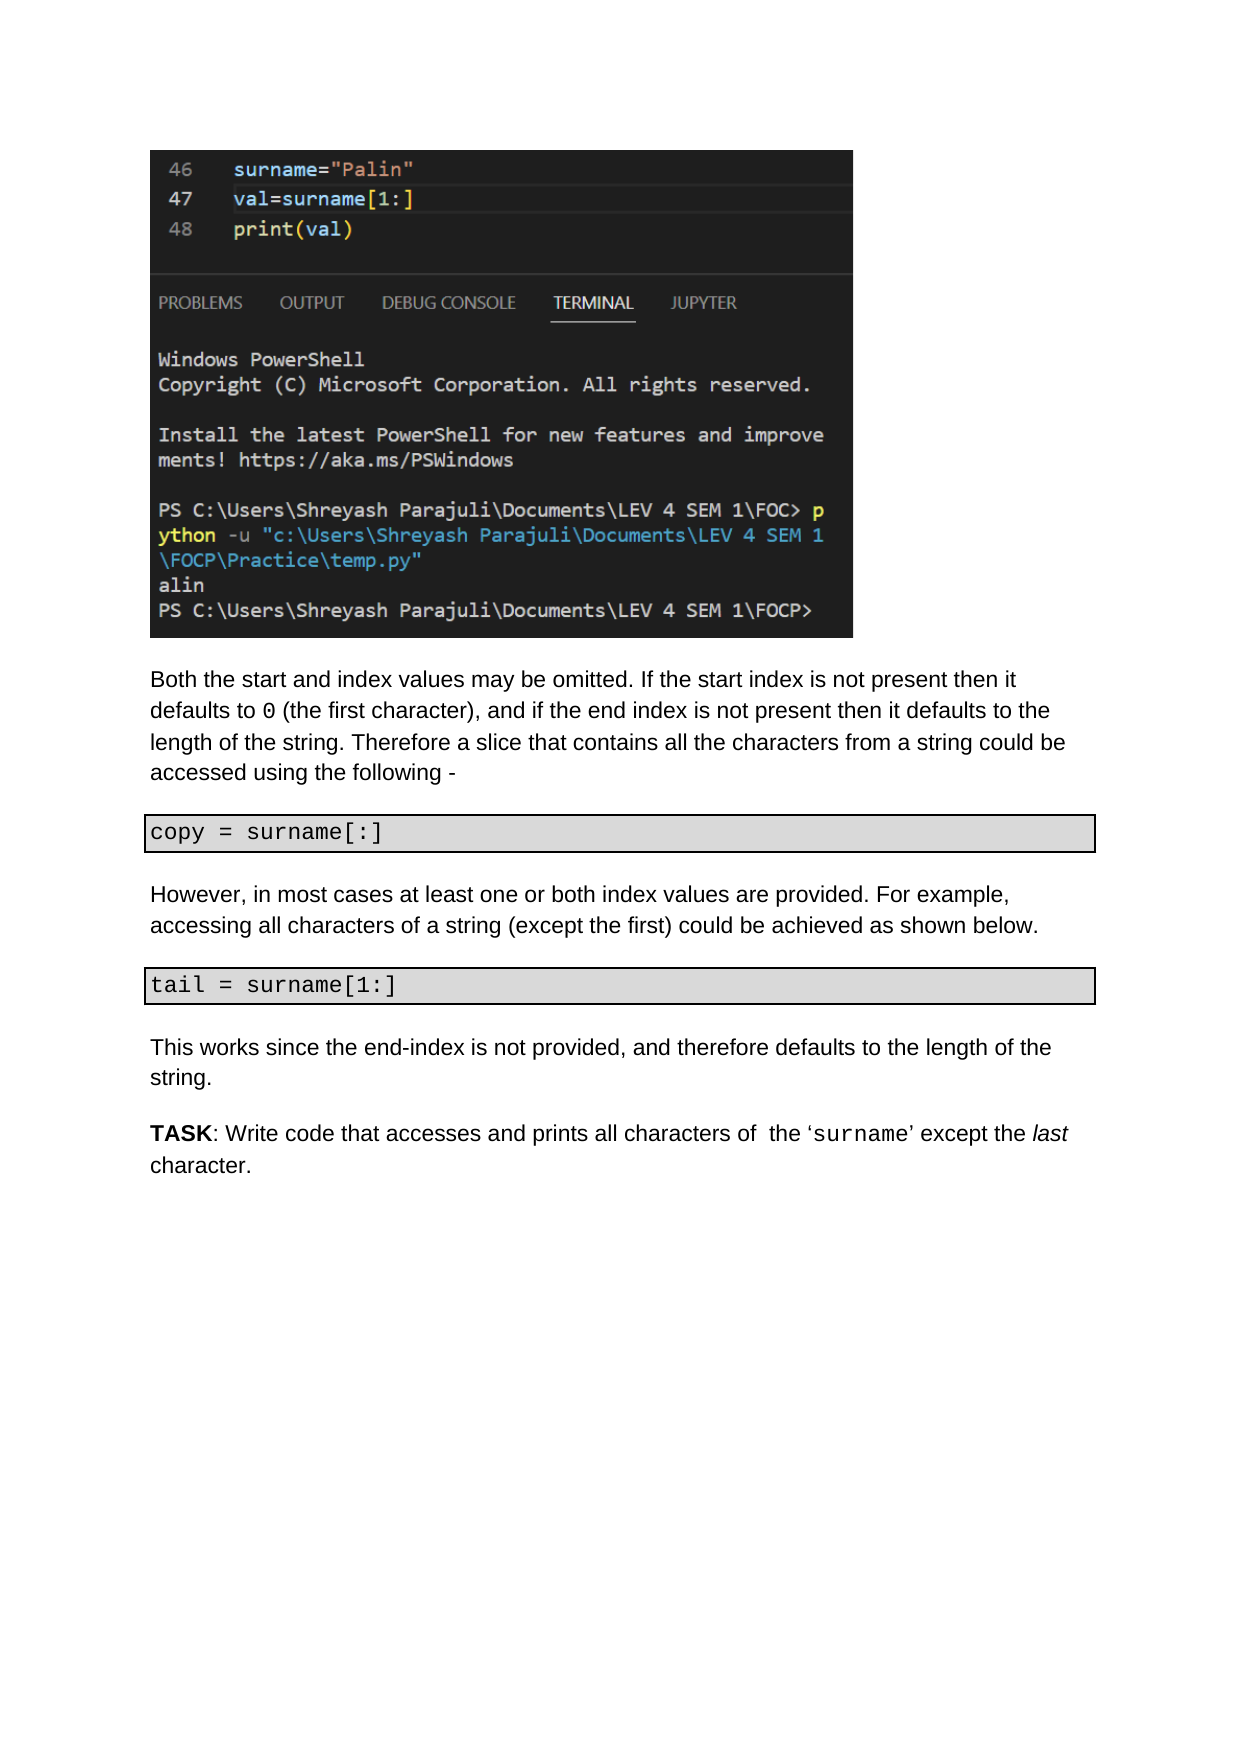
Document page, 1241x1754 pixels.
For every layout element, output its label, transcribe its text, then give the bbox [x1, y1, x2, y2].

text TASK: Write code that accesses and prints all characters of the ‘surname’ except the last character. [150, 1119, 1090, 1178]
text Both the start and index values may be omitted. If the start index is not present then it defaults to 0 (the first character), and if the end index is not present then it defaults to the length of the string. Therefore a slice that contains all the characters from a string could be accessed using the following - [150, 666, 1090, 785]
text copy = surname[:] [146, 816, 1094, 851]
text This works since the end-index is not provided, and therefore defaults to the length of the string. [150, 1034, 1090, 1091]
text tail = surname[1:] [146, 969, 1094, 1003]
picture [150, 150, 854, 638]
text However, in most cases at least one or both index values are provided. For example, accessing all characters of a string (except the first) could be achieved as shown below. [150, 881, 1090, 938]
